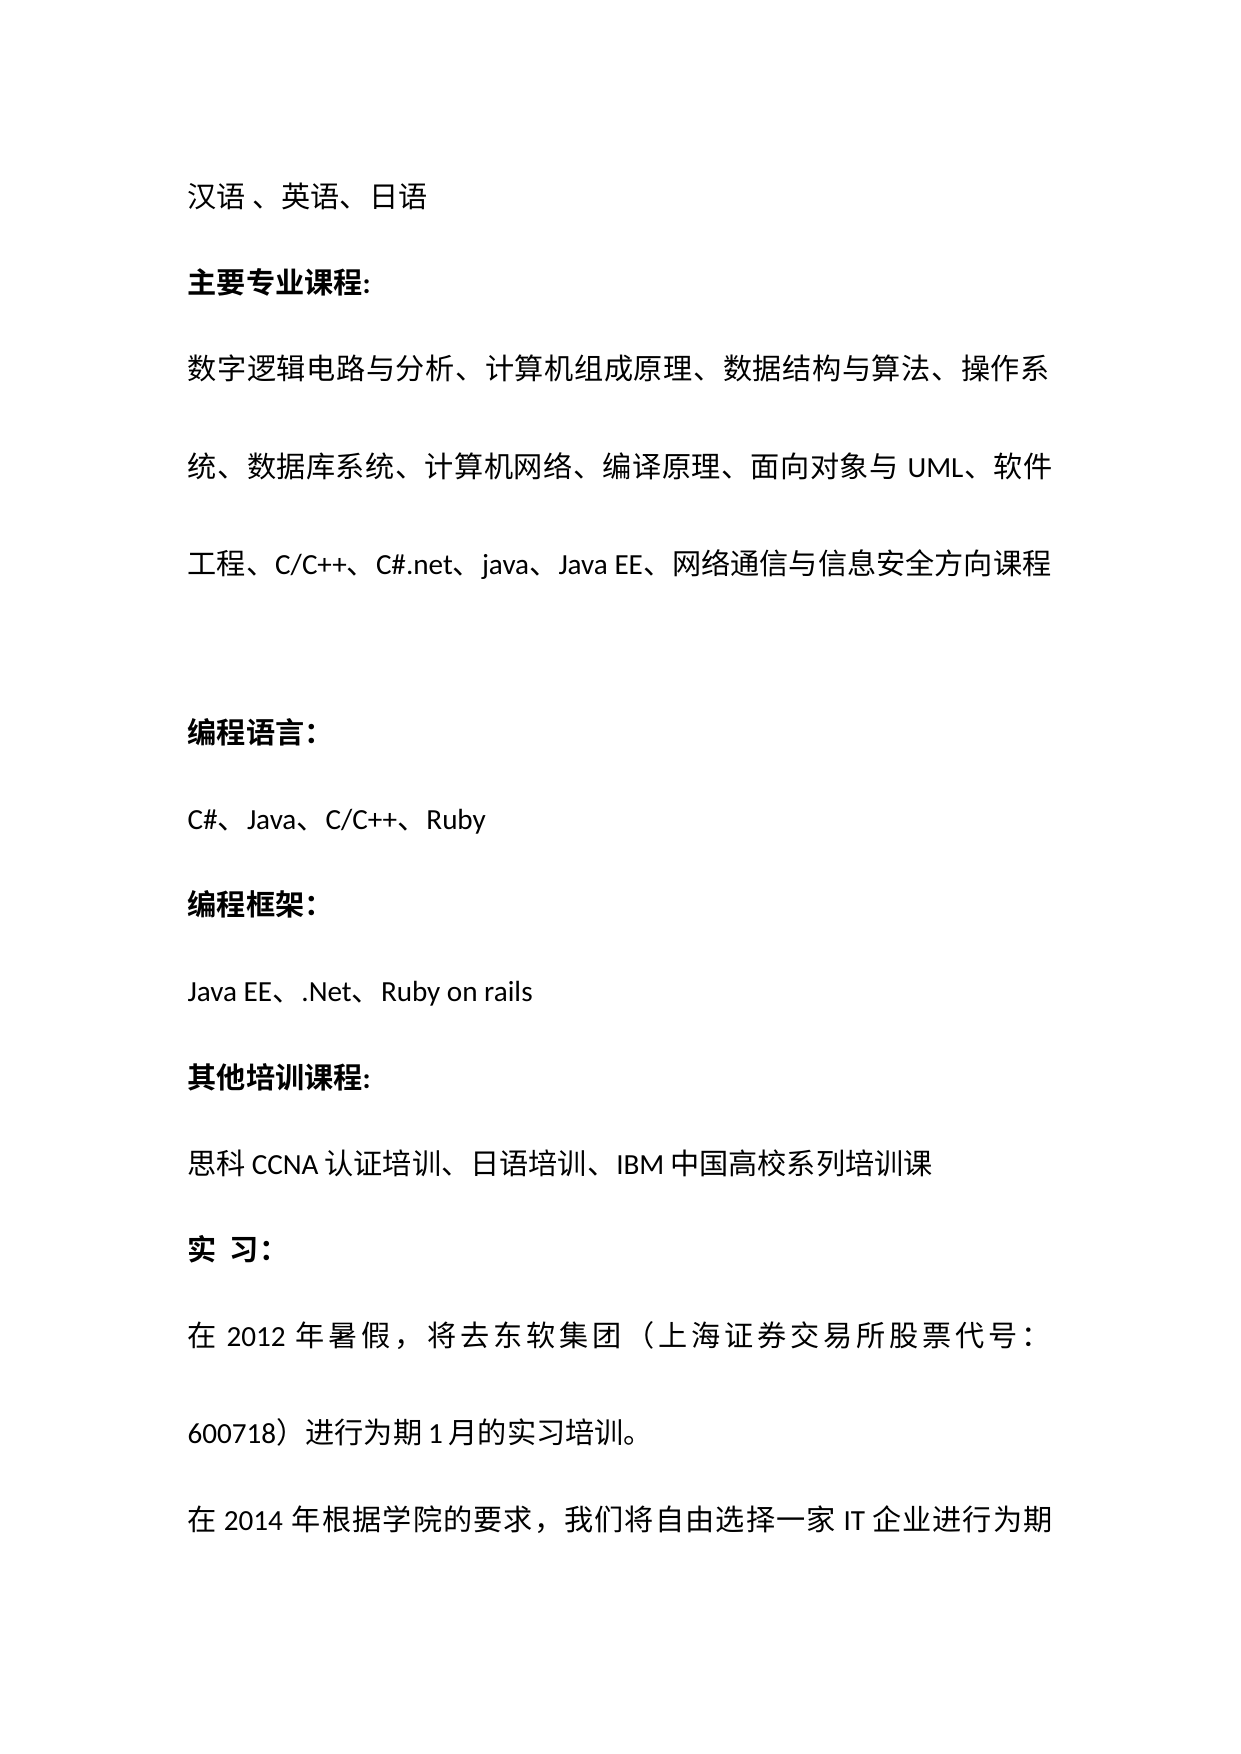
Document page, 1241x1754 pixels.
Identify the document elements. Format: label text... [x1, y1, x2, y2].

text 在2012年暑假，将去东软集团（上海证券交易所股票代号：600718）进行为期1月的实习培训。 [187, 1301, 1053, 1464]
text 编程语言： [187, 698, 1053, 763]
text 实 习： [187, 1215, 1053, 1280]
text 其他培训课程: [187, 1043, 1053, 1108]
text Java EE、.Net、Ruby on rails [187, 957, 1053, 1022]
text C#、Java、C/C++、Ruby [187, 784, 1053, 849]
text 编程框架： [187, 871, 1053, 936]
text 主要专业课程: [187, 248, 1053, 313]
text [187, 1485, 1053, 1550]
text 思科CCNA认证培训、日语培训、IBM中国高校系列培训课 [187, 1129, 1053, 1194]
text 汉语 、英语、日语 [187, 162, 1053, 227]
text 数字逻辑电路与分析、计算机组成原理、数据结构与算法、操作系统、数据库系统、计算机网络、编译原理、面向对象与UML、软件工程、C/C++、C#.net、java、Java EE、网络通信与信息安全方向课程 [187, 334, 1053, 594]
